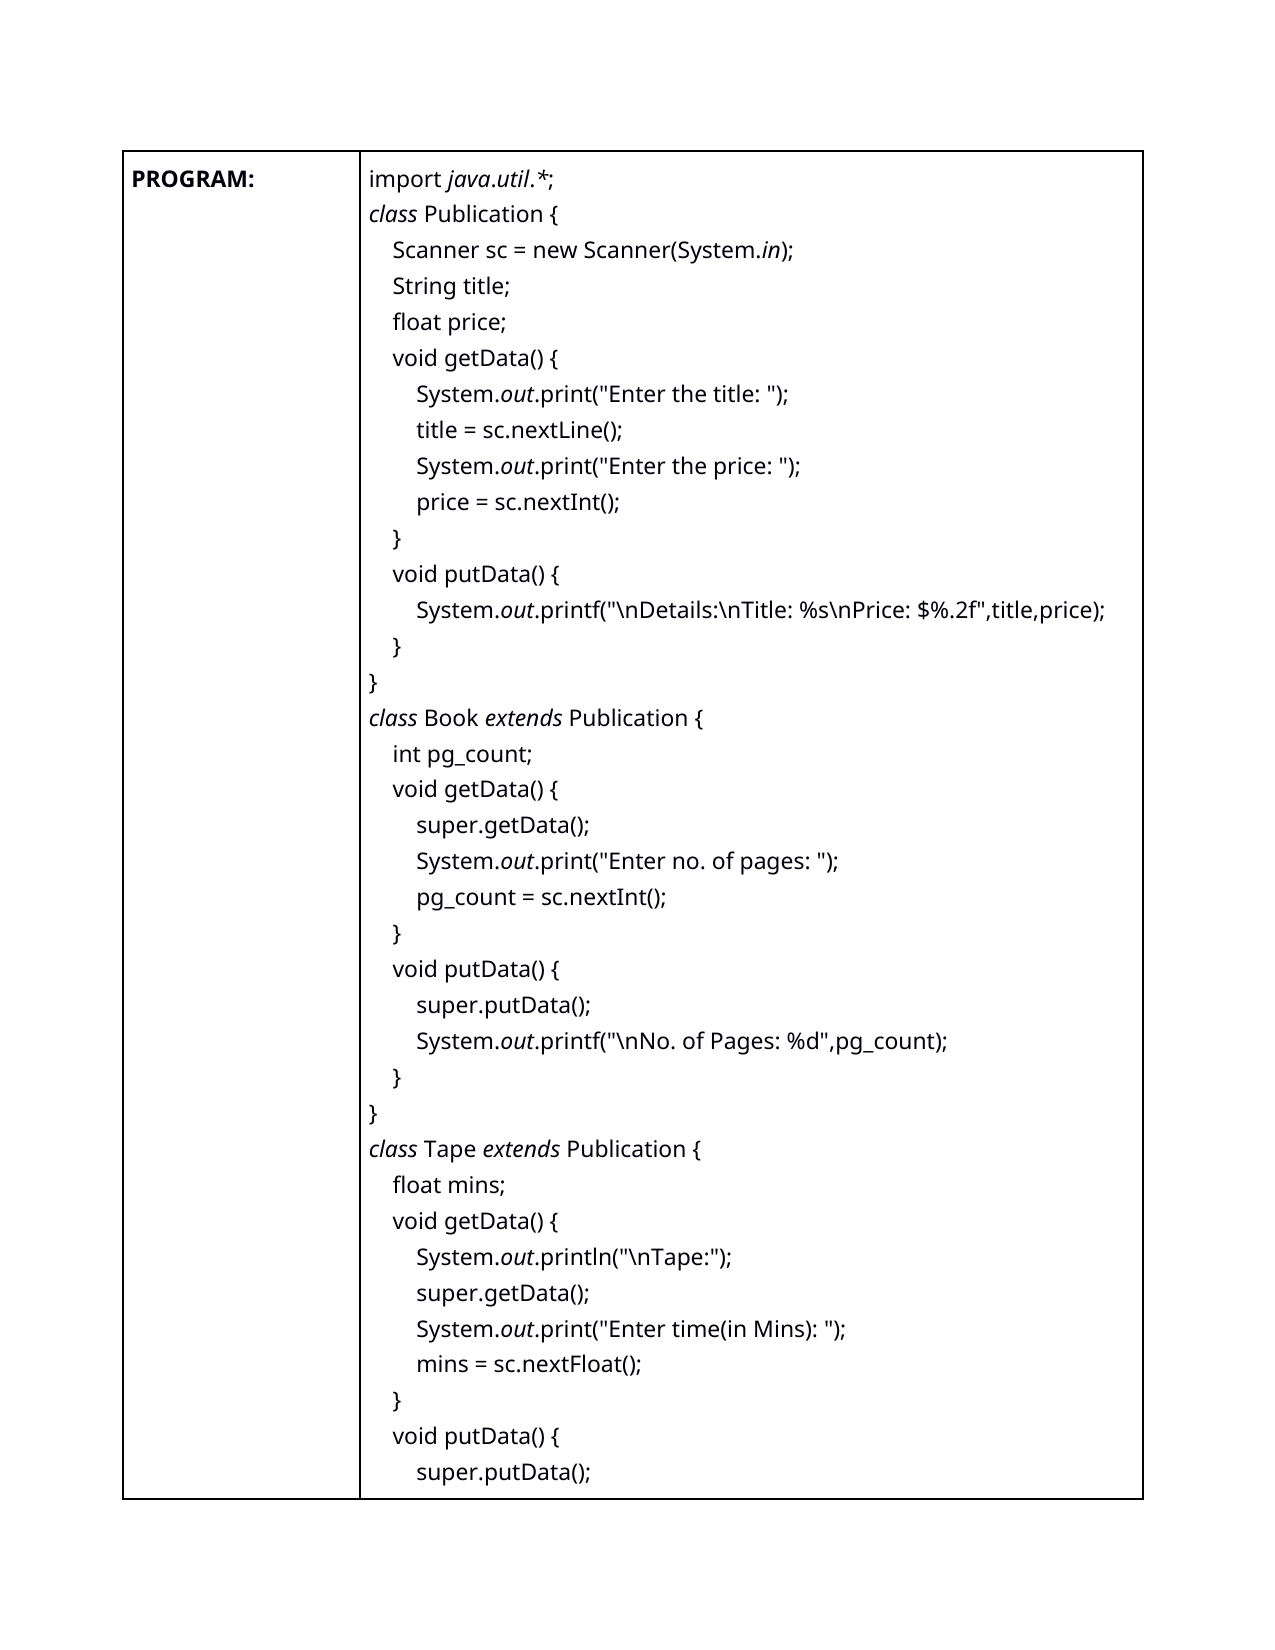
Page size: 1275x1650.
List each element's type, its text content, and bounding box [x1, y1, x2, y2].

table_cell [361, 152, 1142, 1498]
table_cell PROGRAM: [124, 152, 359, 1498]
